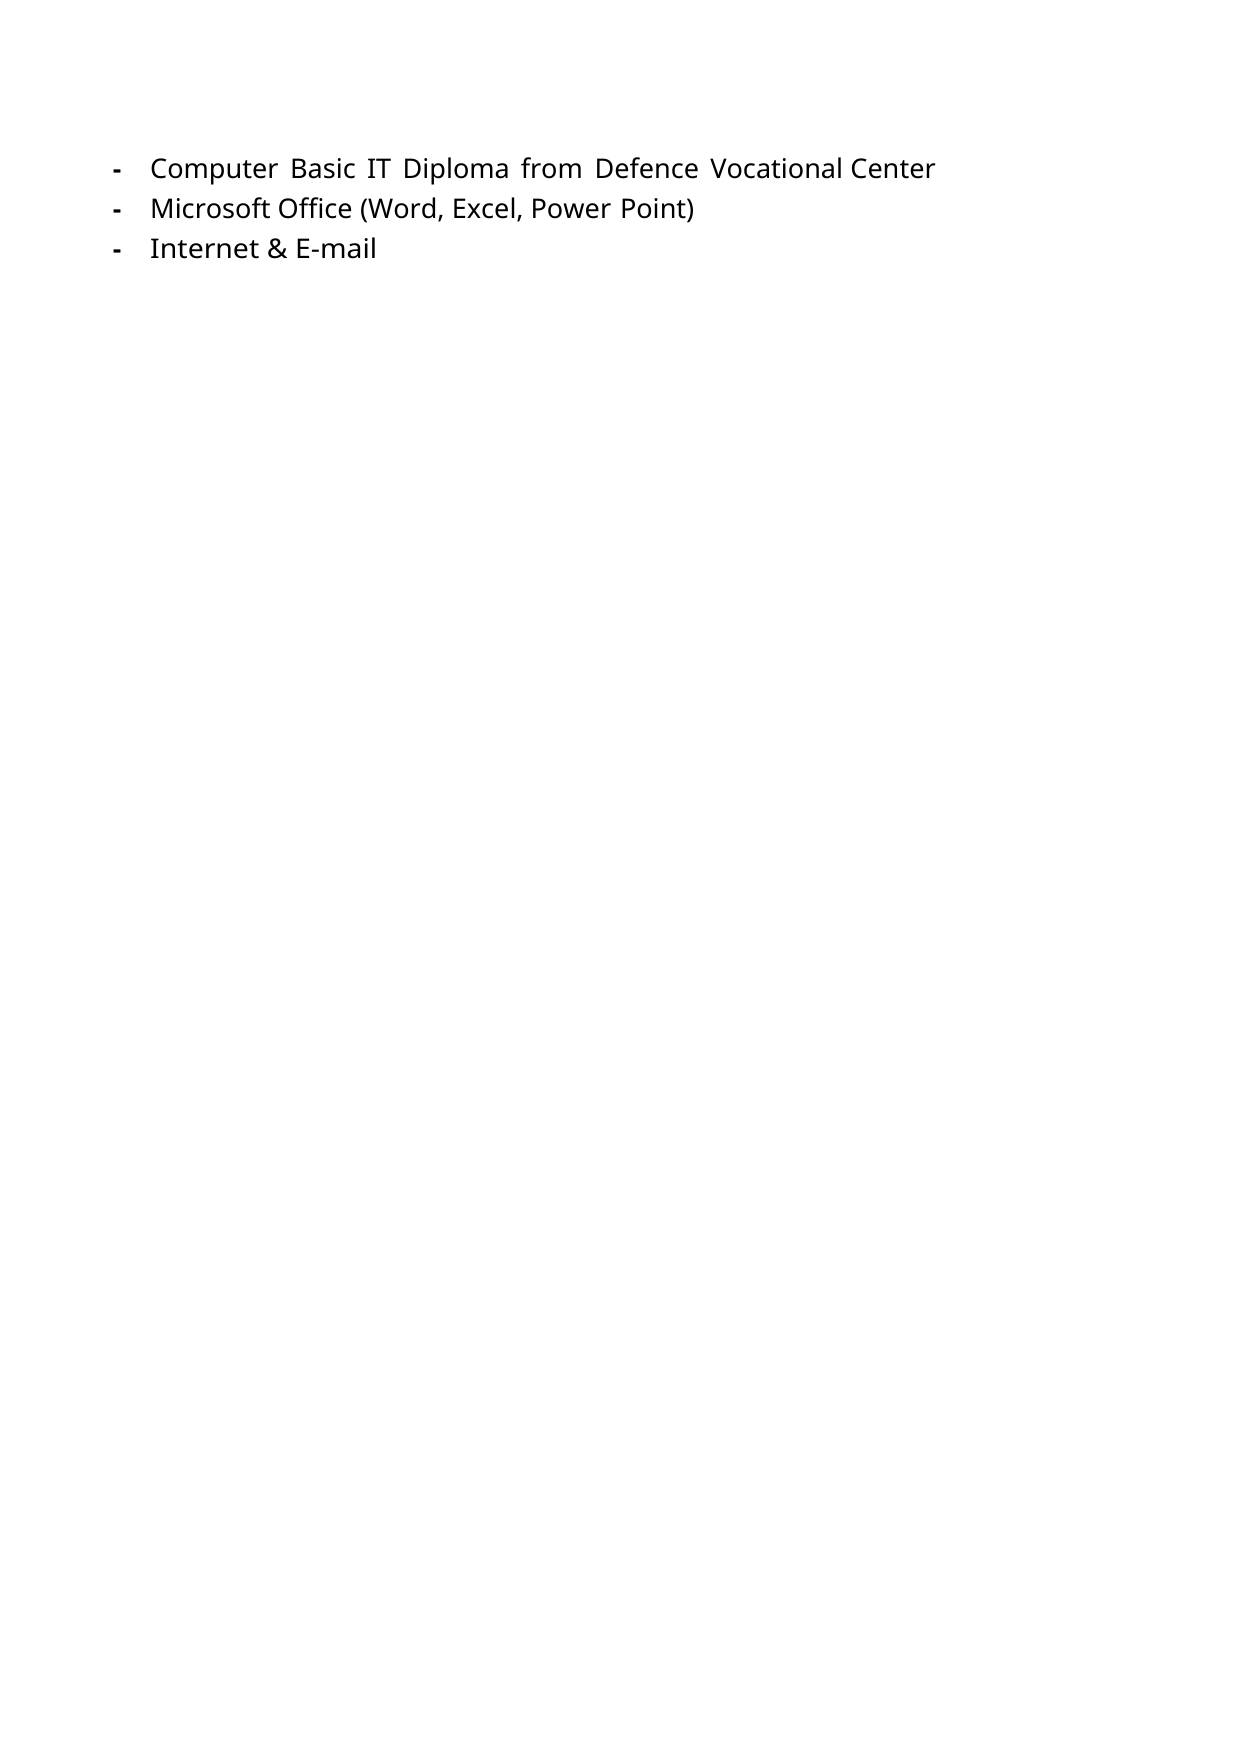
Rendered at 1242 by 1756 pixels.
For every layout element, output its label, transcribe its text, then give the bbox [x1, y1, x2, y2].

list Internet & E-mail [112, 229, 1148, 266]
list Microsoft Office (Word, Excel, Power Point) [112, 189, 1148, 226]
list Computer Basic IT Diploma from Defence Vocational Center [112, 150, 1148, 187]
